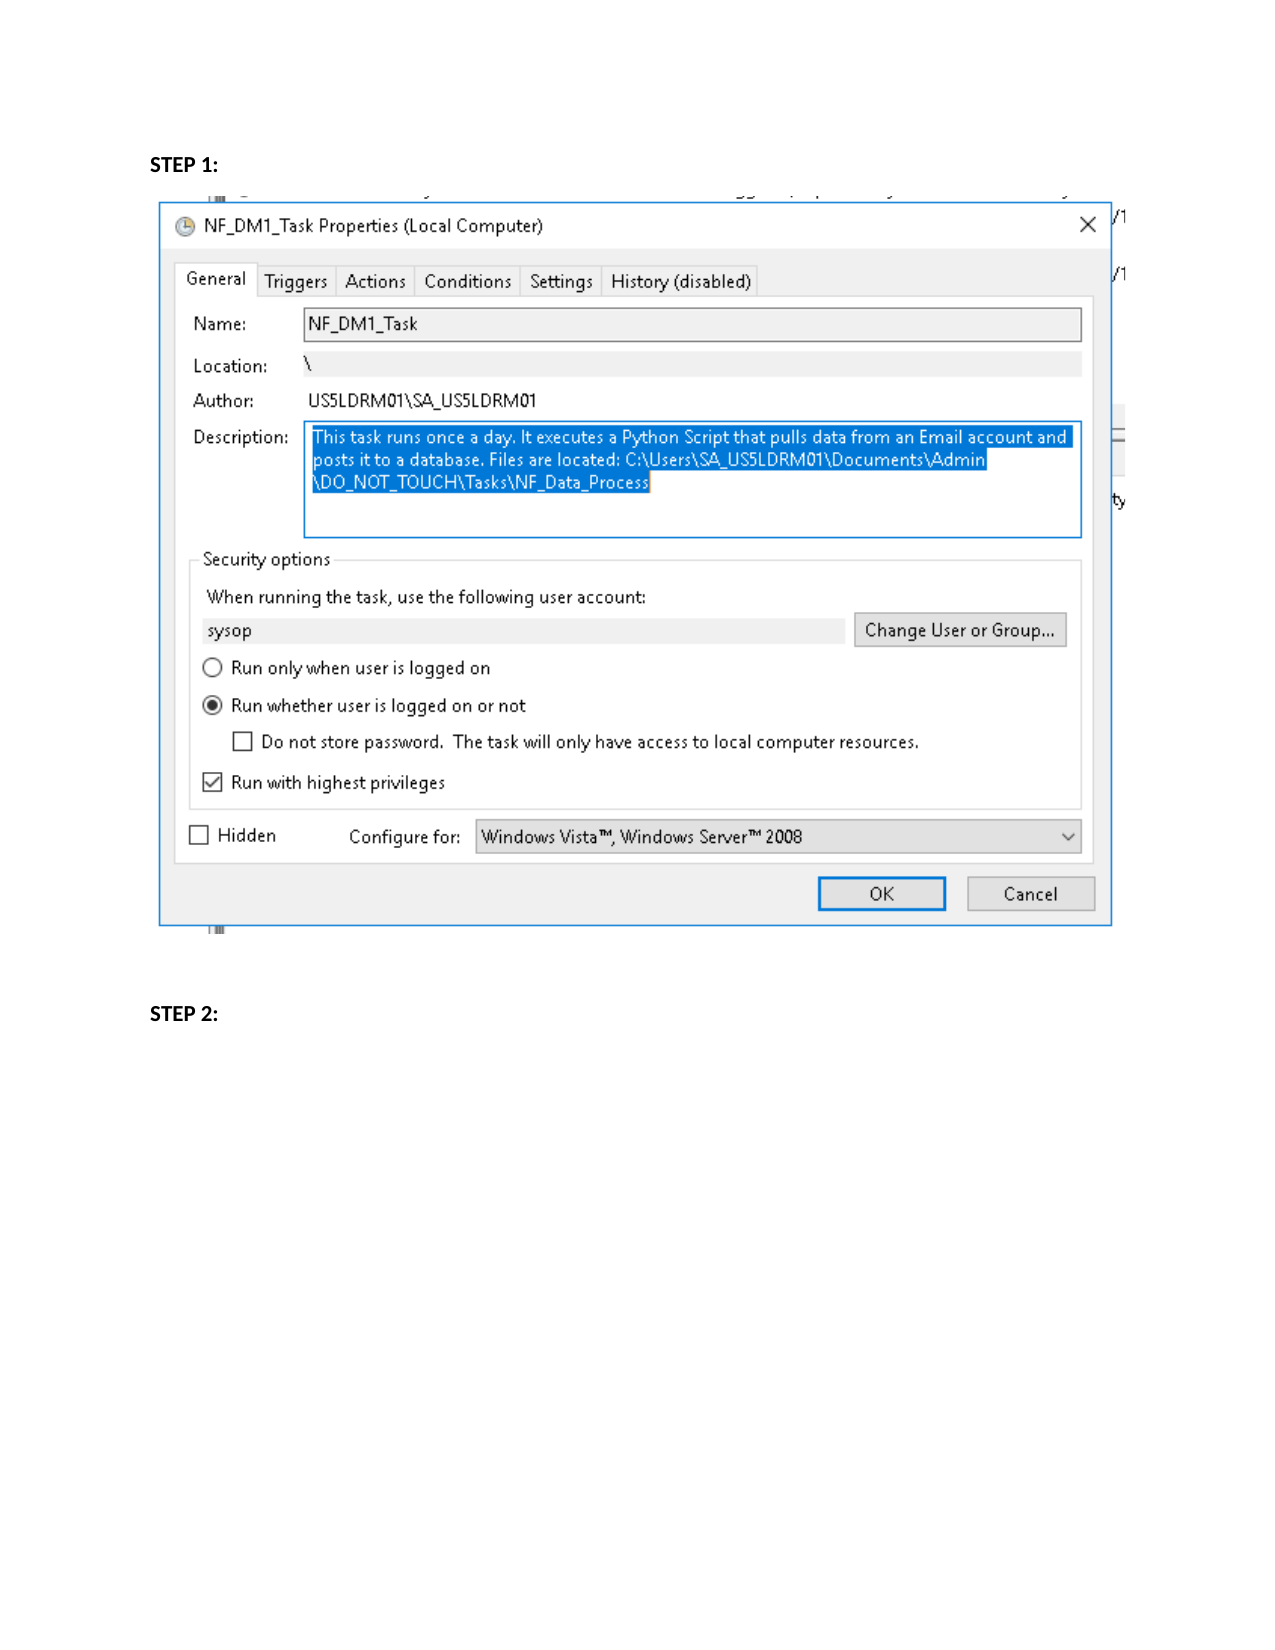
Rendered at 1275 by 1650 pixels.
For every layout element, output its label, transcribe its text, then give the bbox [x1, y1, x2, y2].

text STEP 1: [150, 150, 1125, 178]
picture [150, 196, 1125, 934]
text STEP 2: [150, 999, 1125, 1027]
